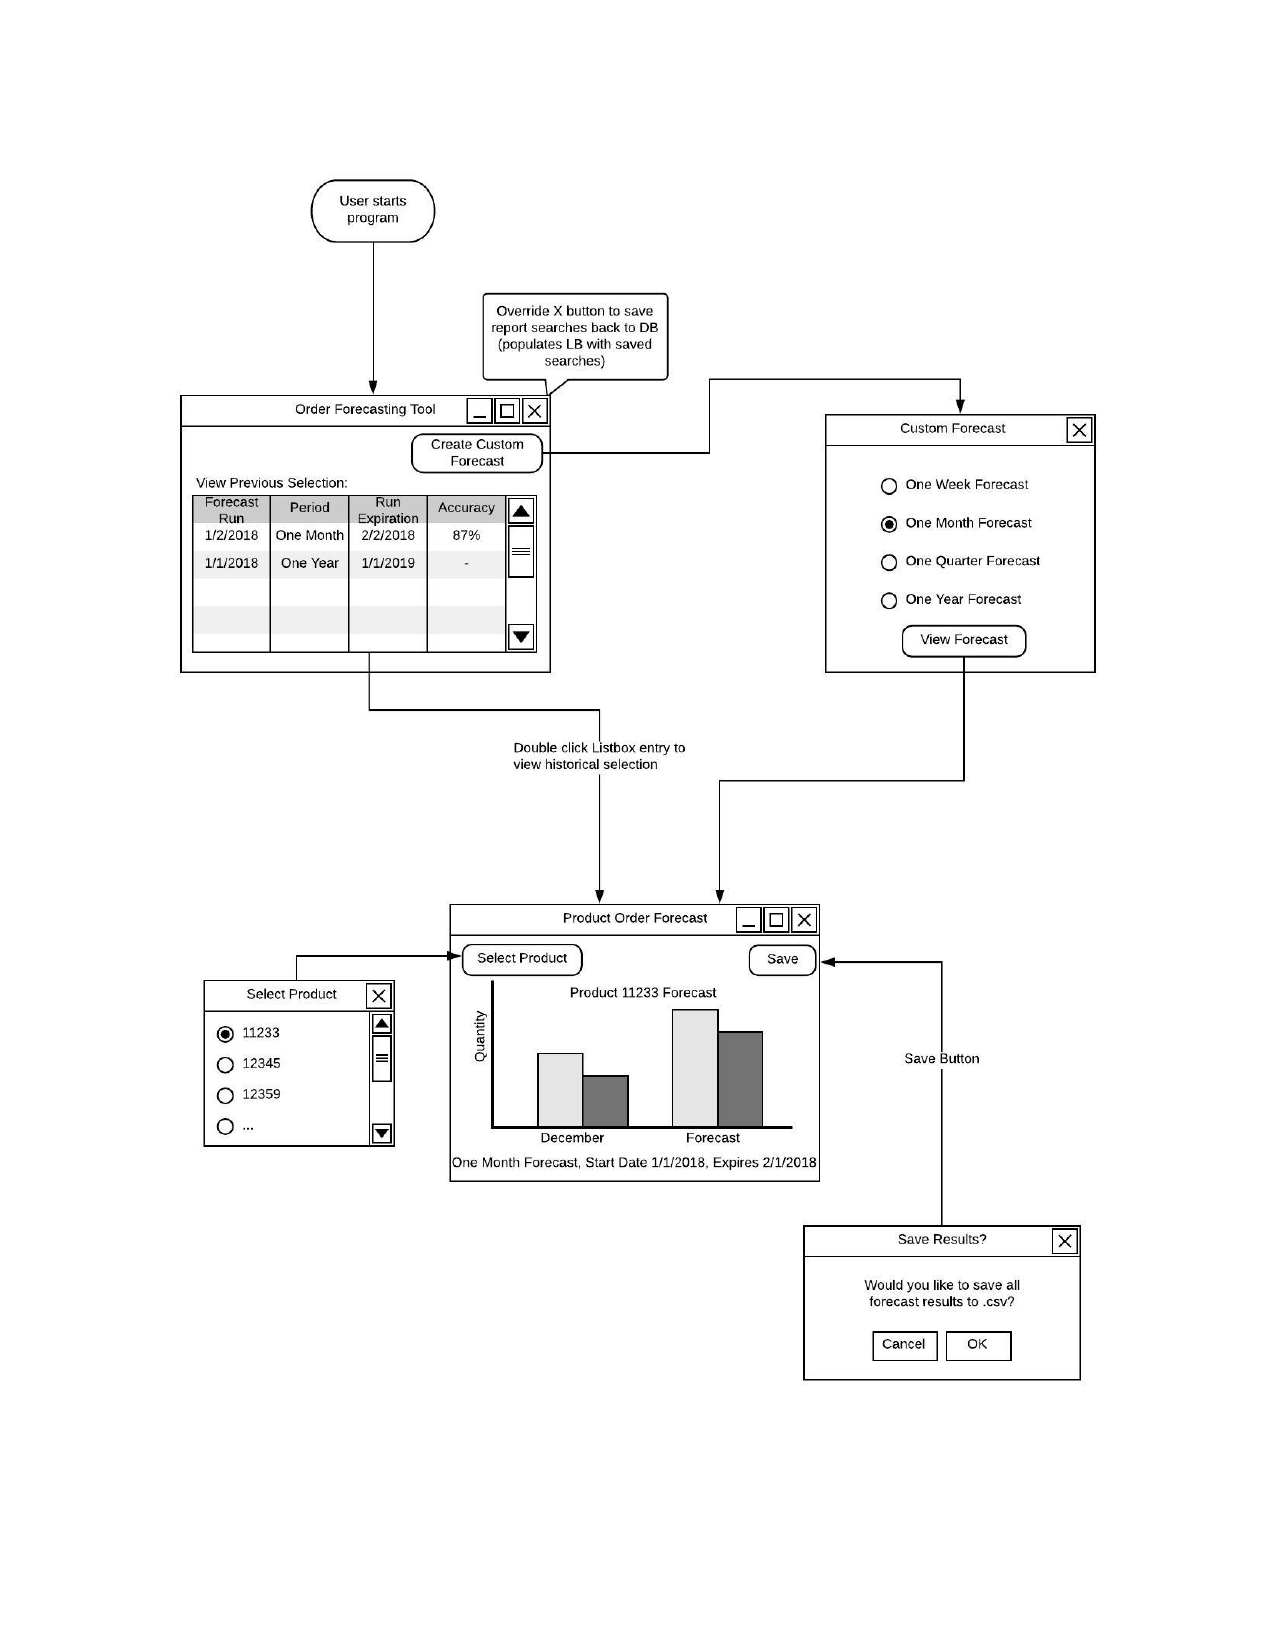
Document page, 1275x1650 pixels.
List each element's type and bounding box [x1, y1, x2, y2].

picture [150, 150, 1125, 1410]
